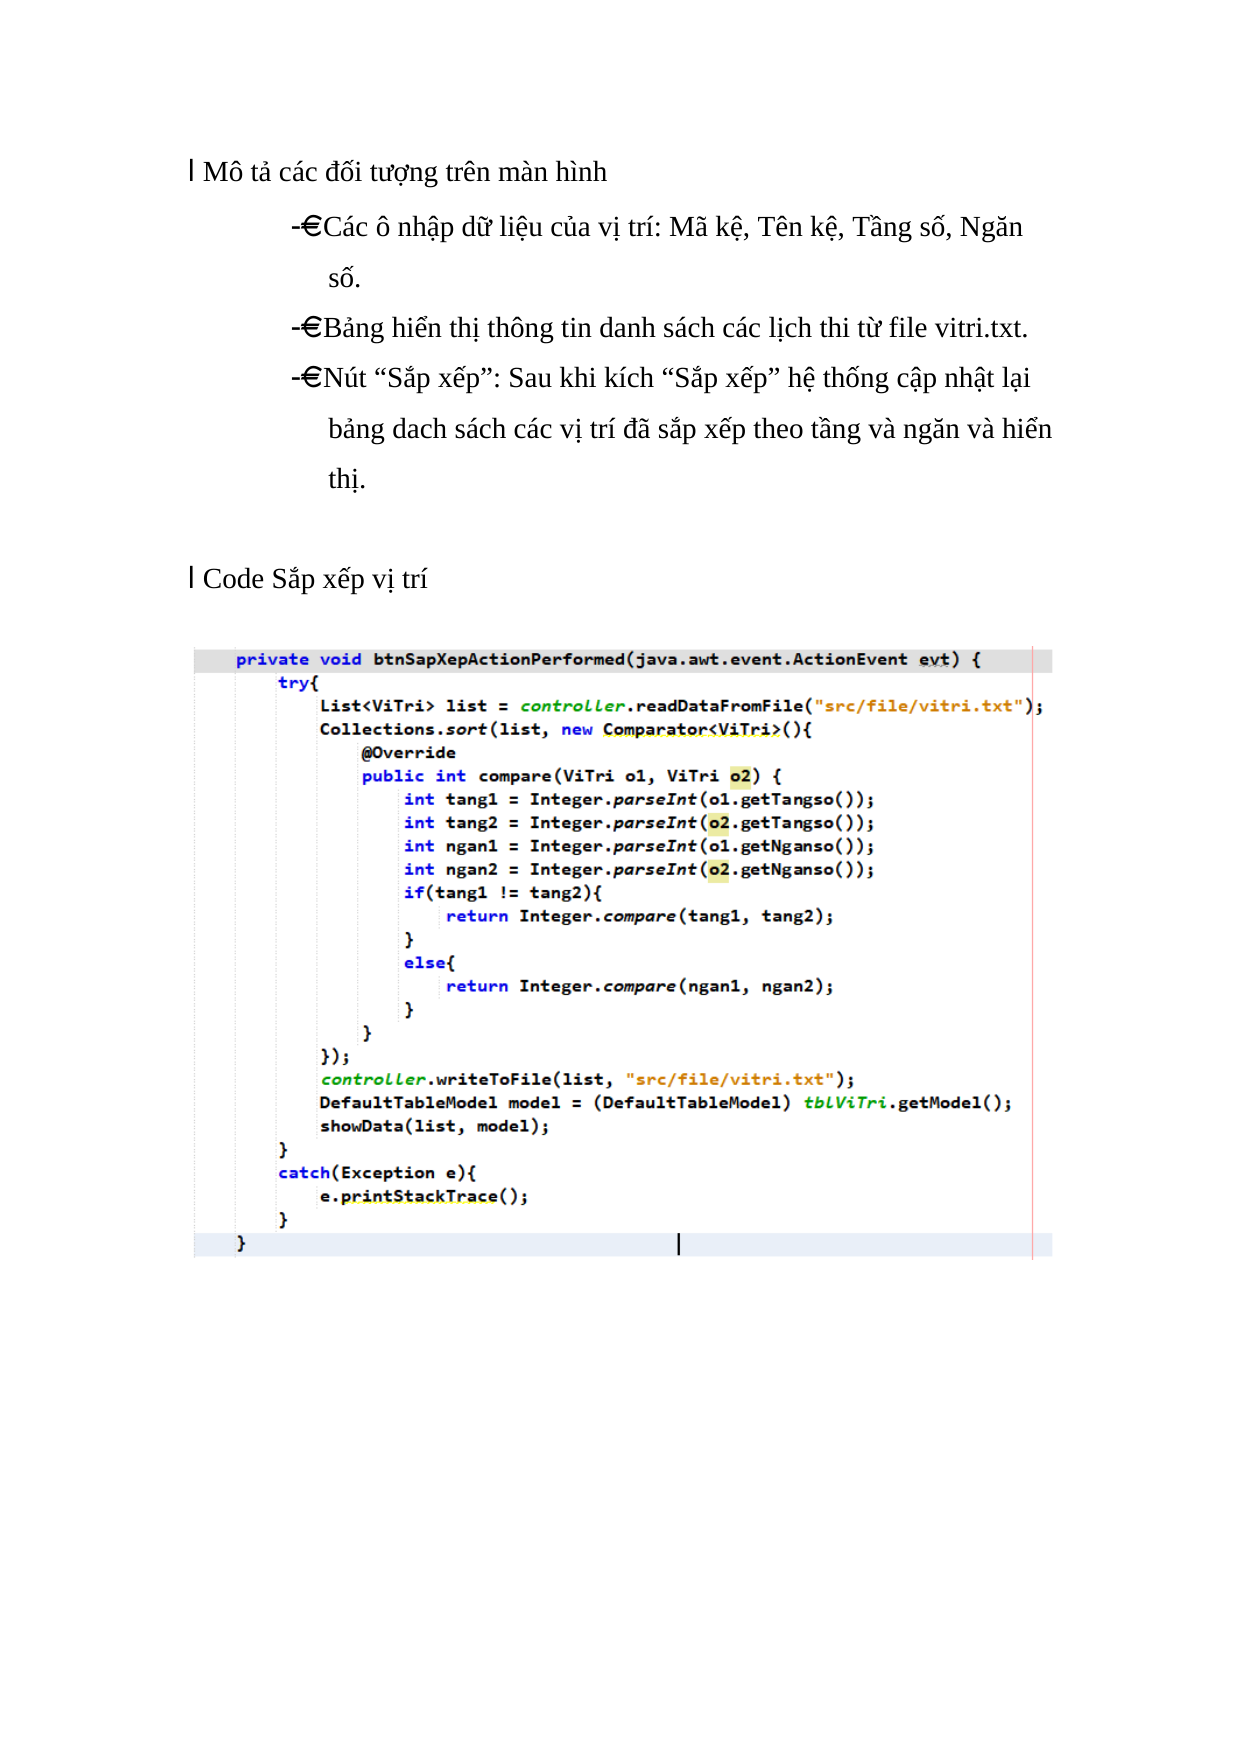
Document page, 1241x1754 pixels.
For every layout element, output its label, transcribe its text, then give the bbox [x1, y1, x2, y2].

text l Code Sắp xếp vị trí [187, 557, 1053, 597]
text l Mô tả các đối tượng trên màn hình [187, 150, 1053, 190]
picture [187, 646, 1053, 1260]
text - Các ô nhập dữ liệu của vị trí: Mã kệ, Tên kệ, Tầng số, Ngăn số. [291, 209, 1053, 293]
text - Bảng hiển thị thông tin danh sách các lịch thi từ file vitri.txt. [291, 310, 1053, 344]
text - Nút “Sắp xếp”: Sau khi kích “Sắp xếp” hệ thống cập nhật lại bảng dach sách các vị trí đã sắp xếp theo tầng và ngăn và hiển thị. [291, 361, 1053, 495]
